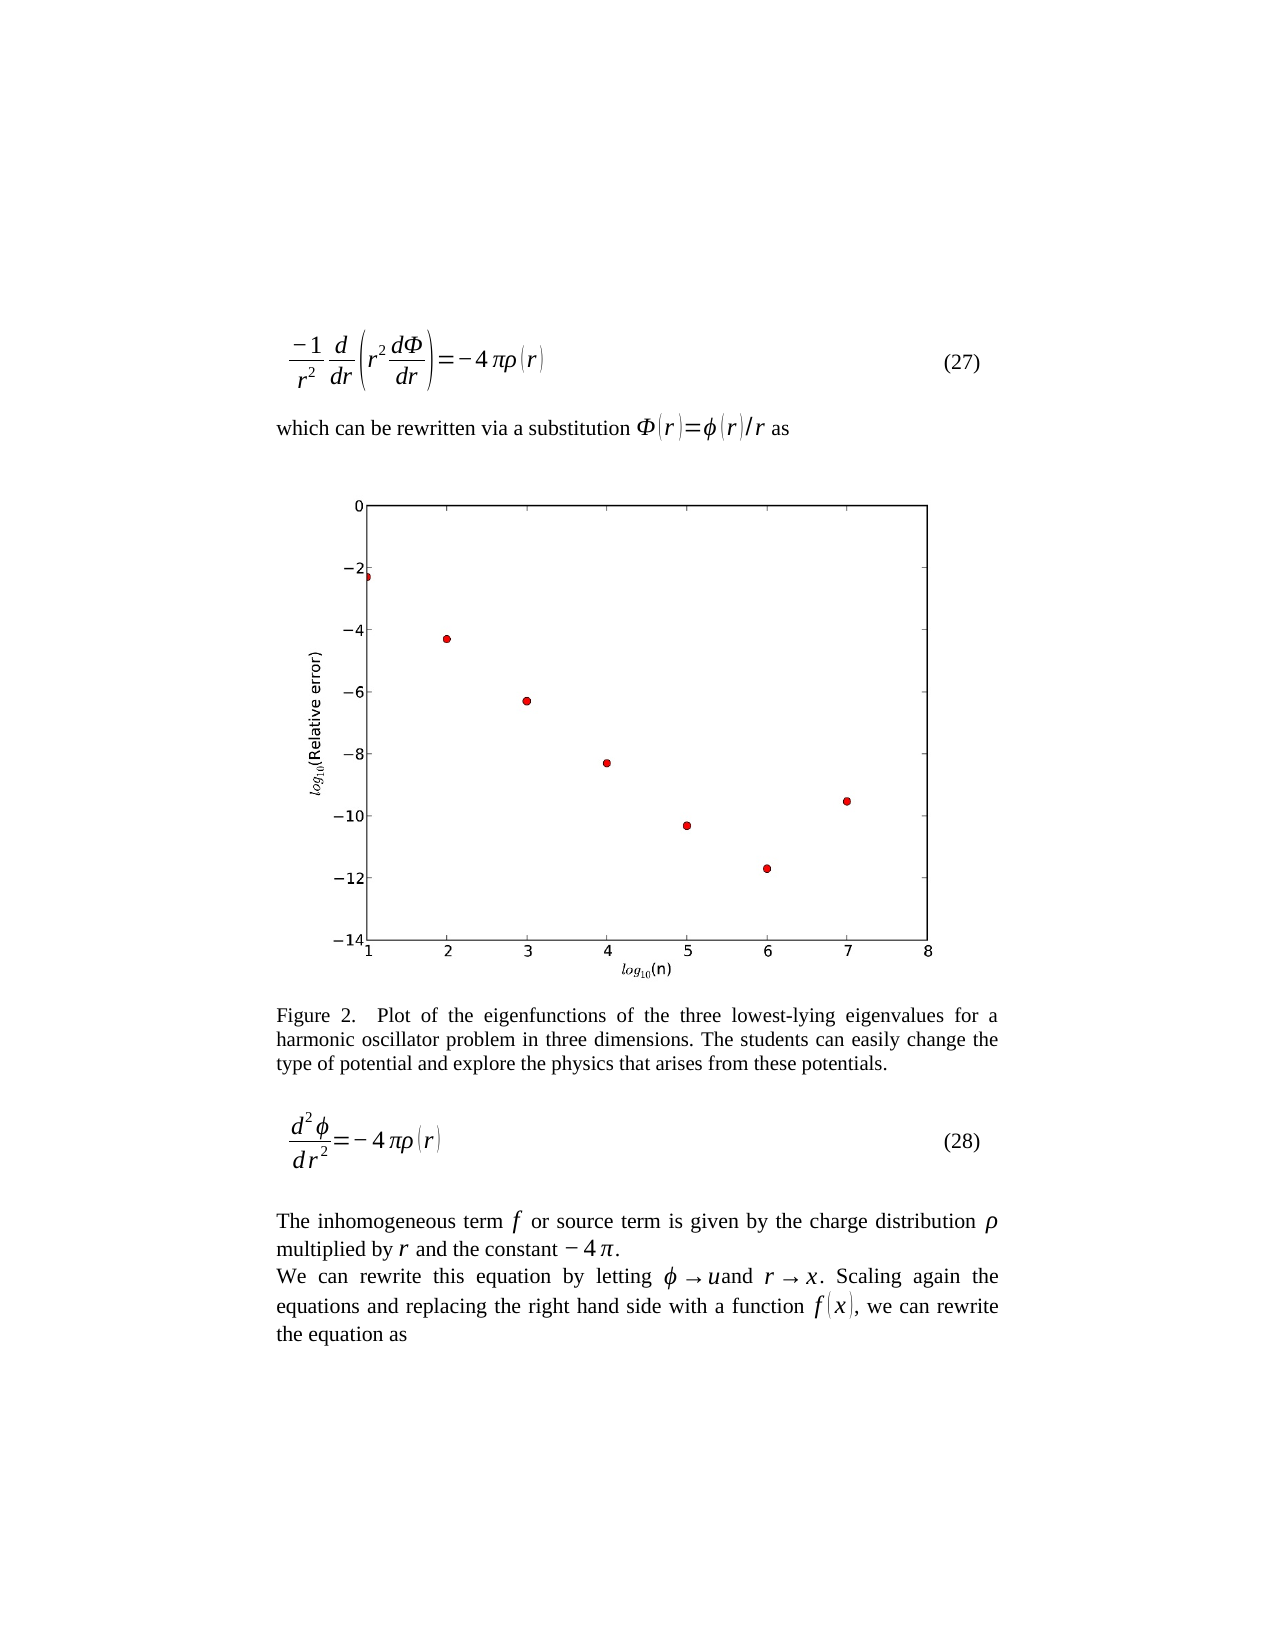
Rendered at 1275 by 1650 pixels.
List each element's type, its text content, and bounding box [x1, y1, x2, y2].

text We can rewrite this equation by letting and . Scaling again the equations and replacing the right hand side with a function , we can rewrite the equation as [276, 1262, 999, 1346]
text Figure 2. Plot of the eigenfunctions of the three lowest-lying eigenvalues for a harmonic oscillator problem in three dimensions. The students can easily change the type of potential and explore the physics that arises from these potentials. [276, 1003, 999, 1075]
table_header [276, 320, 925, 403]
picture [276, 451, 999, 994]
table_header [276, 1099, 925, 1183]
table_header (27) [925, 320, 998, 403]
table_header (28) [925, 1099, 998, 1183]
text which can be rewritten via a substitution as [276, 412, 999, 443]
text The inhomogeneous term or source term is given by the charge distribution multiplied by and the constant . [276, 1207, 999, 1262]
